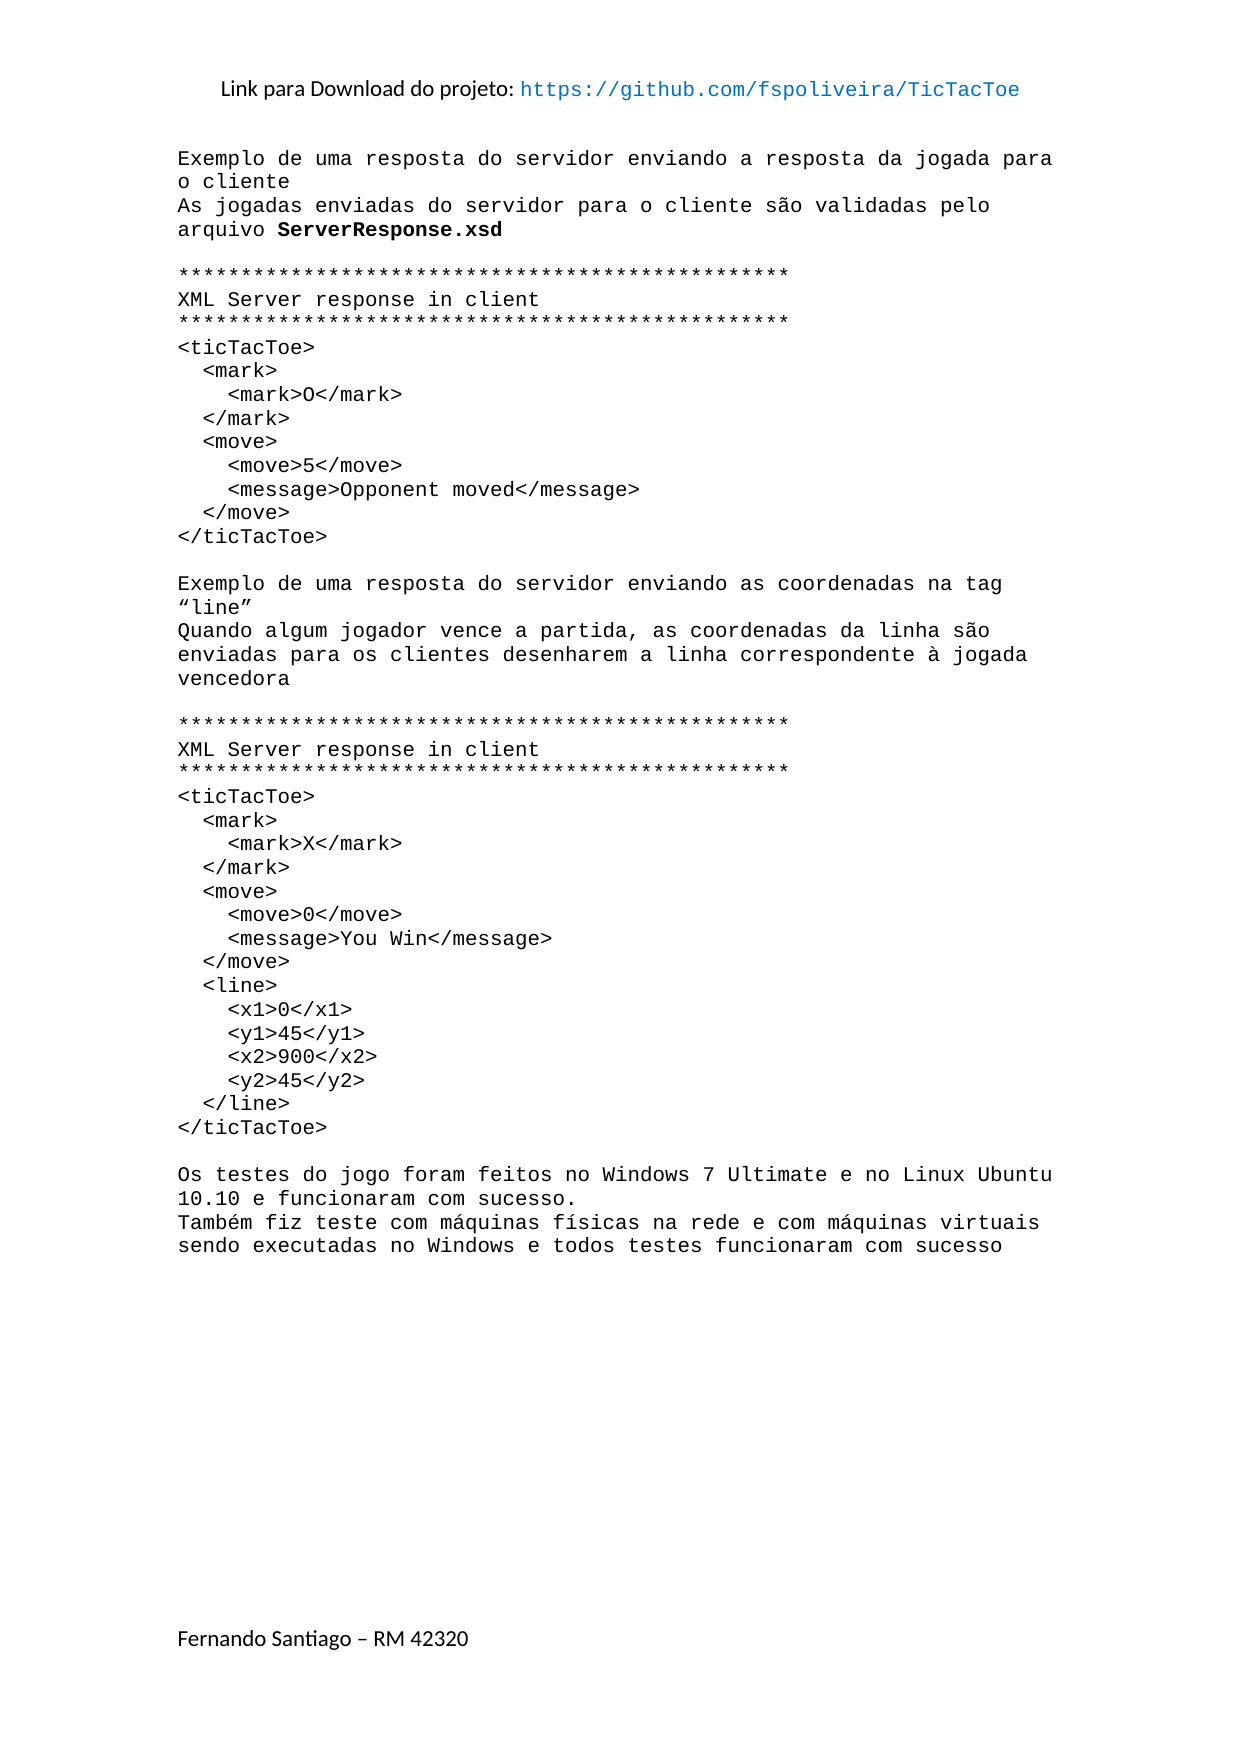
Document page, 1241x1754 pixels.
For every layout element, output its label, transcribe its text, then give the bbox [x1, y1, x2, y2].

text </mark> [177, 857, 1063, 881]
text ************************************************* [177, 266, 1063, 289]
text <move> [177, 431, 1063, 455]
text <message>Opponent moved</message> [177, 479, 1063, 502]
text ************************************************* [177, 715, 1063, 739]
text <mark> [177, 360, 1063, 384]
text <move> [177, 881, 1063, 904]
text ************************************************* [177, 313, 1063, 337]
text XML Server response in client [177, 289, 1063, 313]
text Também fiz teste com máquinas físicas na rede e com máquinas virtuais sendo executadas no Windows e todos testes funcionaram com sucesso [177, 1212, 1063, 1259]
text <ticTacToe> [177, 337, 1063, 360]
text Exemplo de uma resposta do servidor enviando a resposta da jogada para o cliente [177, 148, 1063, 195]
text <move>5</move> [177, 455, 1063, 479]
text ************************************************* [177, 762, 1063, 786]
text <line> [177, 975, 1063, 999]
text <move>0</move> [177, 904, 1063, 928]
text </move> [177, 502, 1063, 526]
text <y1>45</y1> [177, 1022, 1063, 1046]
text </ticTacToe> [177, 1117, 1063, 1141]
text <y2>45</y2> [177, 1070, 1063, 1093]
text Quando algum jogador vence a partida, as coordenadas da linha são enviadas para os clientes desenharem a linha correspondente à jogada vencedora [177, 621, 1063, 691]
text <message>You Win</message> [177, 928, 1063, 952]
text As jogadas enviadas do servidor para o cliente são validadas pelo arquivo ServerResponse.xsd [177, 195, 1063, 242]
text </mark> [177, 408, 1063, 431]
text XML Server response in client [177, 739, 1063, 762]
text </ticTacToe> [177, 526, 1063, 549]
text Os testes do jogo foram feitos no Windows 7 Ultimate e no Linux Ubuntu 10.10 e funcionaram com sucesso. [177, 1164, 1063, 1212]
text <ticTacToe> [177, 786, 1063, 810]
text </move> [177, 952, 1063, 975]
text <x2>900</x2> [177, 1046, 1063, 1070]
text <x1>0</x1> [177, 999, 1063, 1022]
text <mark>O</mark> [177, 384, 1063, 408]
text </line> [177, 1093, 1063, 1117]
text <mark>X</mark> [177, 833, 1063, 857]
text <mark> [177, 810, 1063, 833]
text Exemplo de uma resposta do servidor enviando as coordenadas na tag “line” [177, 573, 1063, 621]
